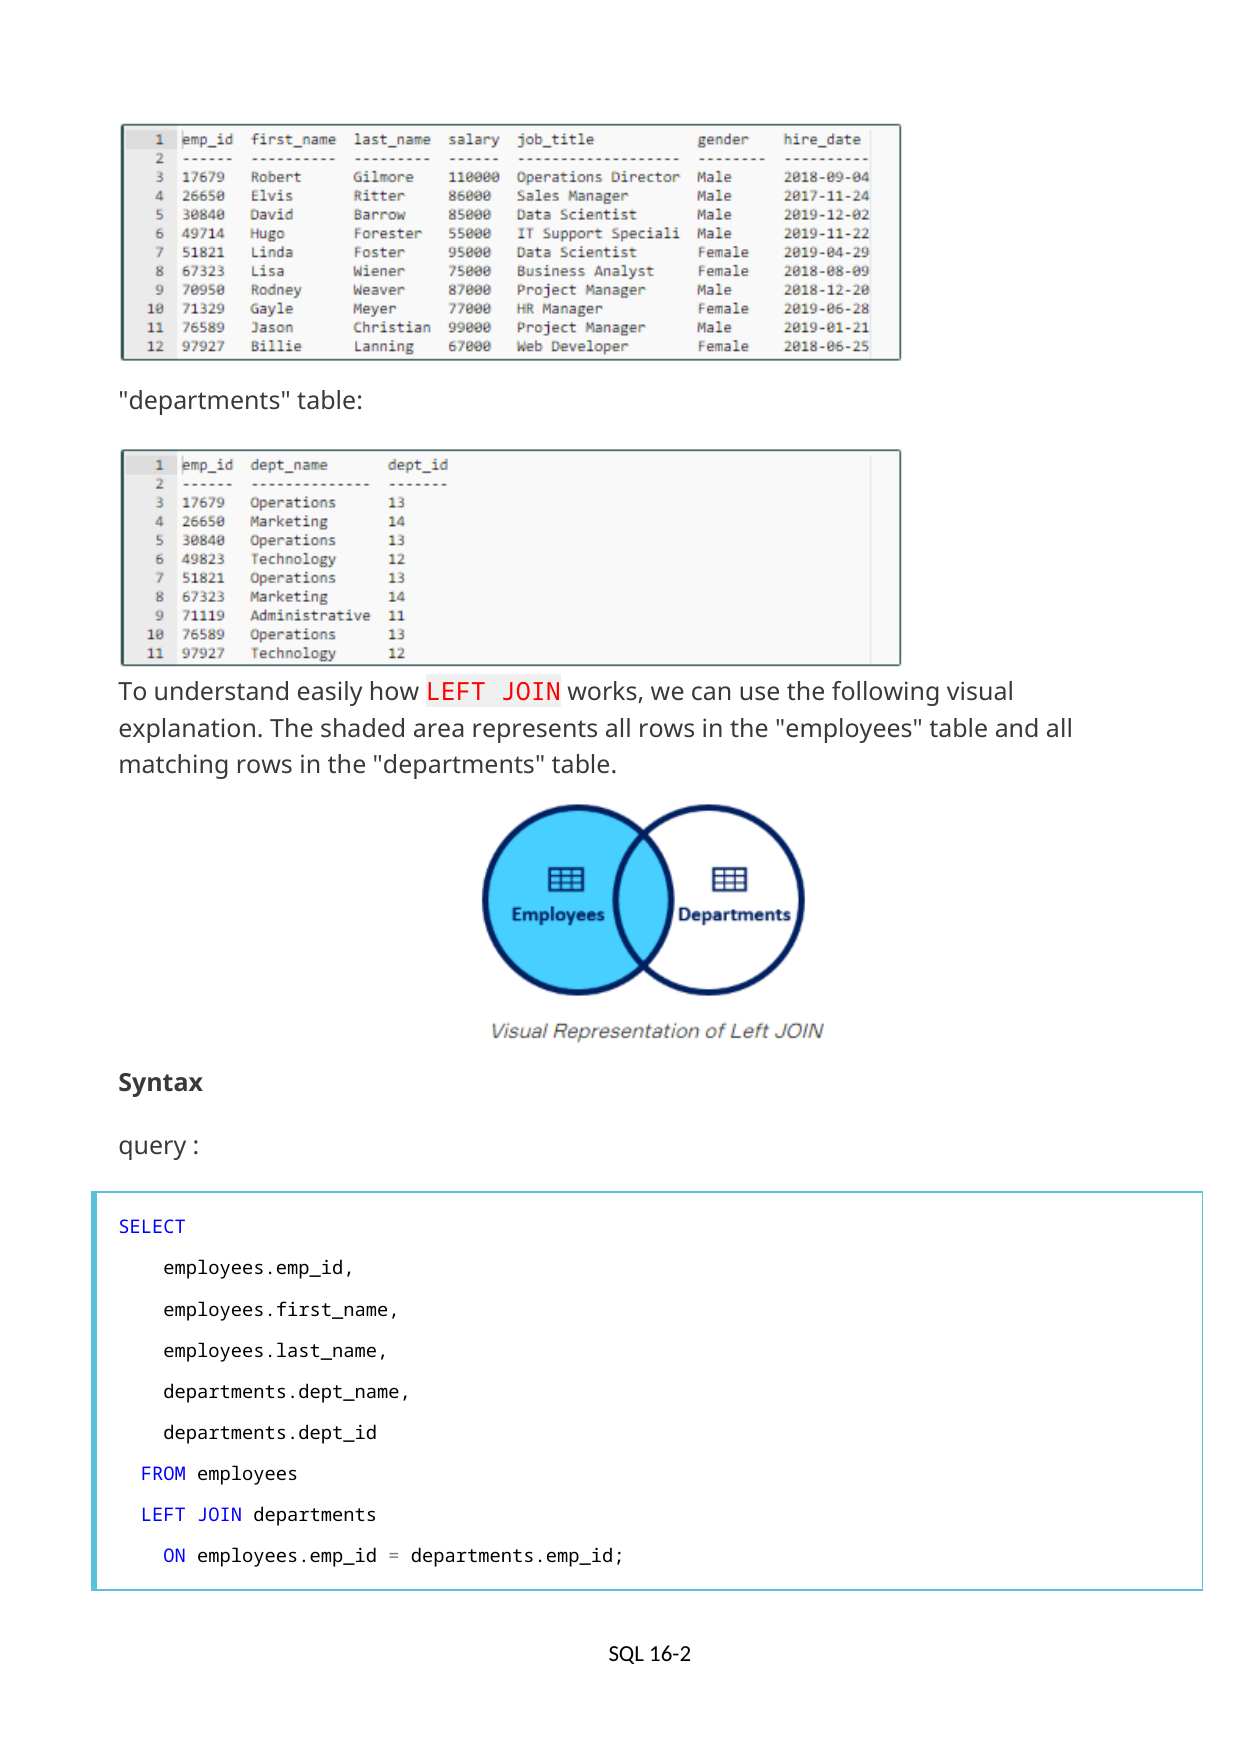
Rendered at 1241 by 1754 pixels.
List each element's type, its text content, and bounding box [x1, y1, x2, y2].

picture [118, 118, 906, 364]
text SELECT [97, 1193, 1202, 1232]
text departments.dept_id [97, 1397, 1202, 1438]
text employees.emp_id, [97, 1232, 1202, 1273]
picture [118, 445, 906, 671]
text employees.last_name, [97, 1314, 1202, 1356]
text ON employees.emp_id = departments.emp_id; [97, 1520, 1202, 1589]
text departments.dept_name, [97, 1356, 1202, 1397]
text LEFT JOIN departments [97, 1479, 1202, 1520]
text FROM employees [97, 1438, 1202, 1479]
text query : [118, 1128, 1181, 1162]
text employees.first_name, [97, 1273, 1202, 1314]
text Syntax [118, 1065, 1181, 1099]
picture [473, 800, 827, 1046]
text "departments" table: [118, 382, 1181, 416]
